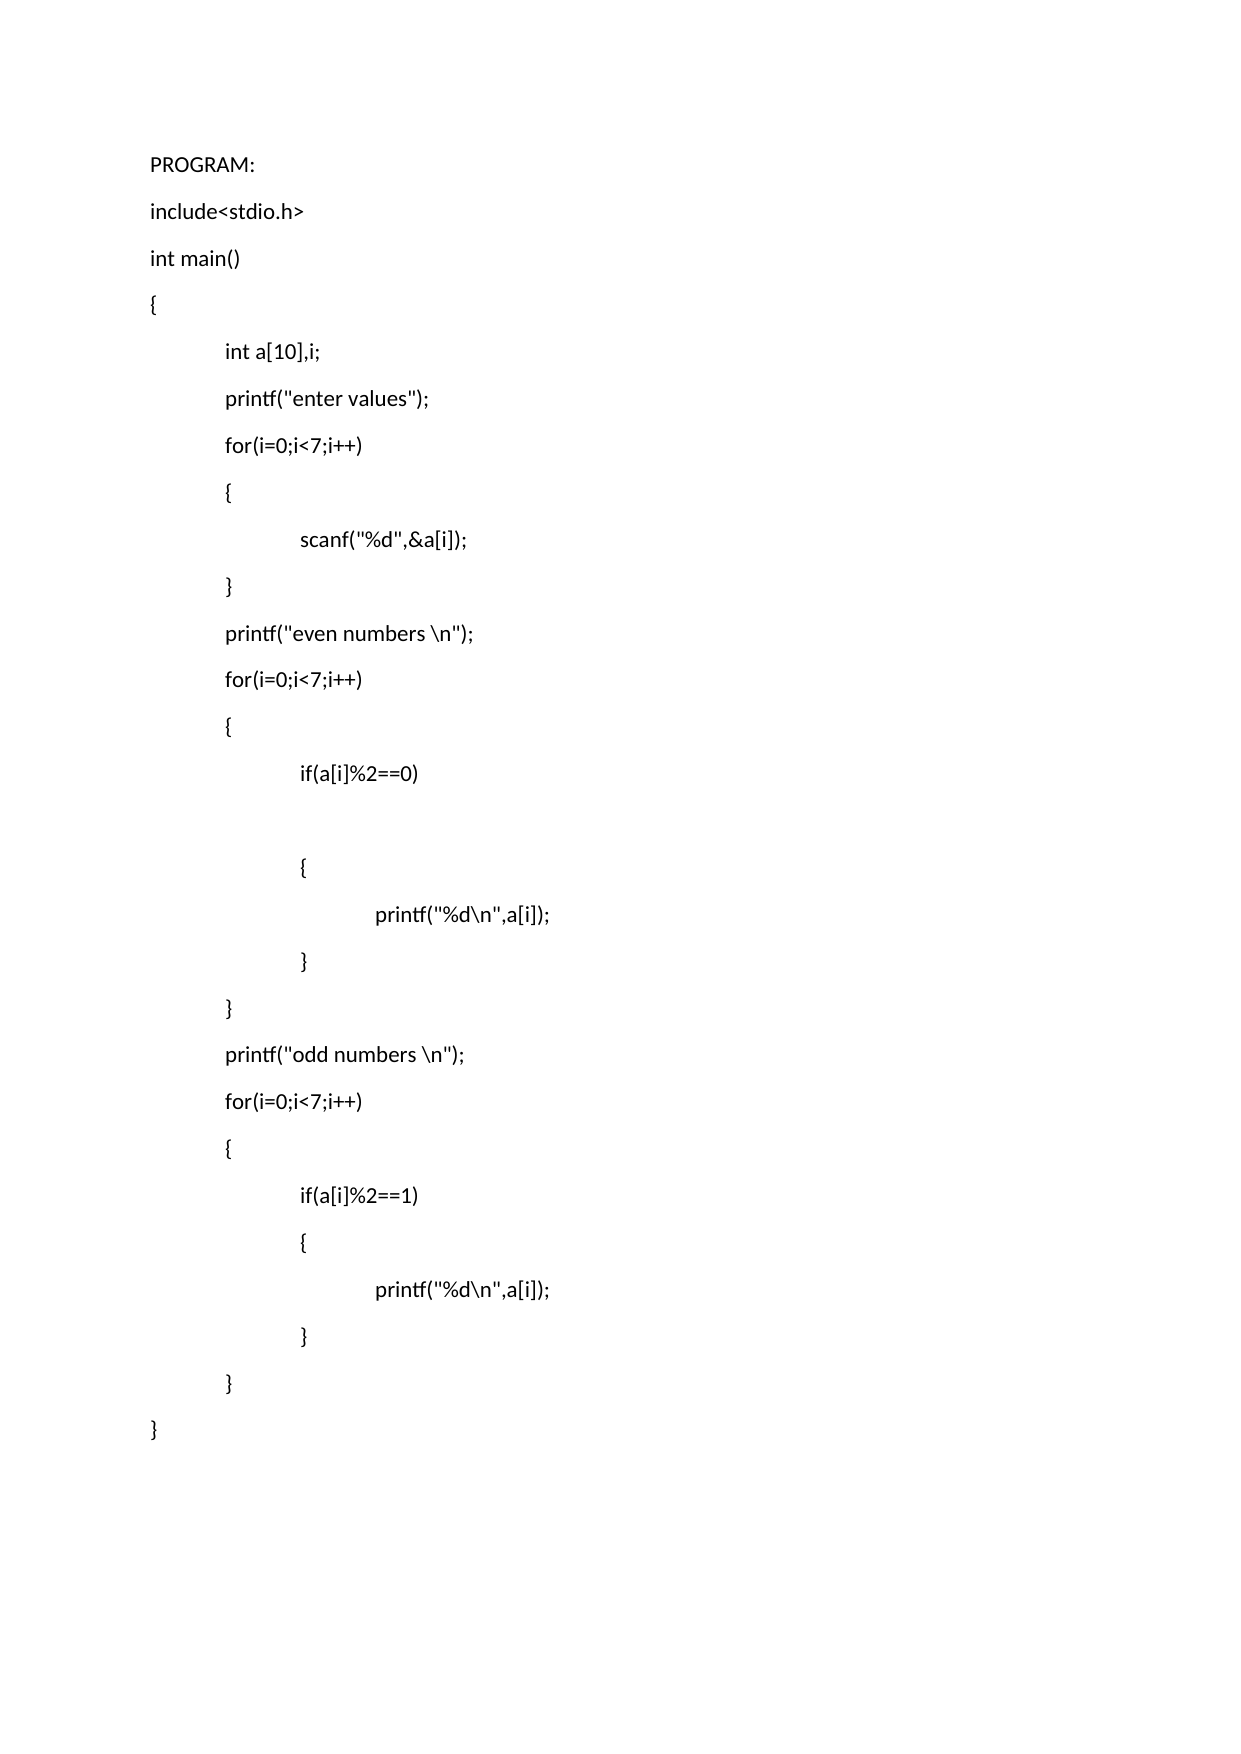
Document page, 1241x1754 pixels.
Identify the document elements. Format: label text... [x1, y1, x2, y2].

text PROGRAM: [150, 150, 1090, 178]
text } [150, 994, 1090, 1022]
text { [150, 853, 1090, 881]
text } [150, 572, 1090, 600]
text for(i=0;i<7;i++) [150, 431, 1090, 459]
text include<stdio.h> [150, 197, 1090, 225]
text { [150, 1134, 1090, 1162]
text printf("%d\n",a[i]); [150, 900, 1090, 928]
text printf("odd numbers \n"); [150, 1041, 1090, 1069]
text } [150, 947, 1090, 975]
text printf("%d\n",a[i]); [150, 1275, 1090, 1303]
text { [150, 712, 1090, 741]
text if(a[i]%2==1) [150, 1181, 1090, 1209]
text int main() [150, 244, 1090, 272]
text { [150, 478, 1090, 506]
text printf("enter values"); [150, 384, 1090, 412]
text printf("even numbers \n"); [150, 619, 1090, 647]
text } [150, 1369, 1090, 1397]
text scanf("%d",&a[i]); [150, 525, 1090, 553]
text int a[10],i; [150, 337, 1090, 366]
text for(i=0;i<7;i++) [150, 1087, 1090, 1116]
text for(i=0;i<7;i++) [150, 666, 1090, 694]
text } [150, 1322, 1090, 1350]
text if(a[i]%2==0) [150, 759, 1090, 787]
text } [150, 1416, 1090, 1444]
text { [150, 1228, 1090, 1256]
text { [150, 291, 1090, 319]
